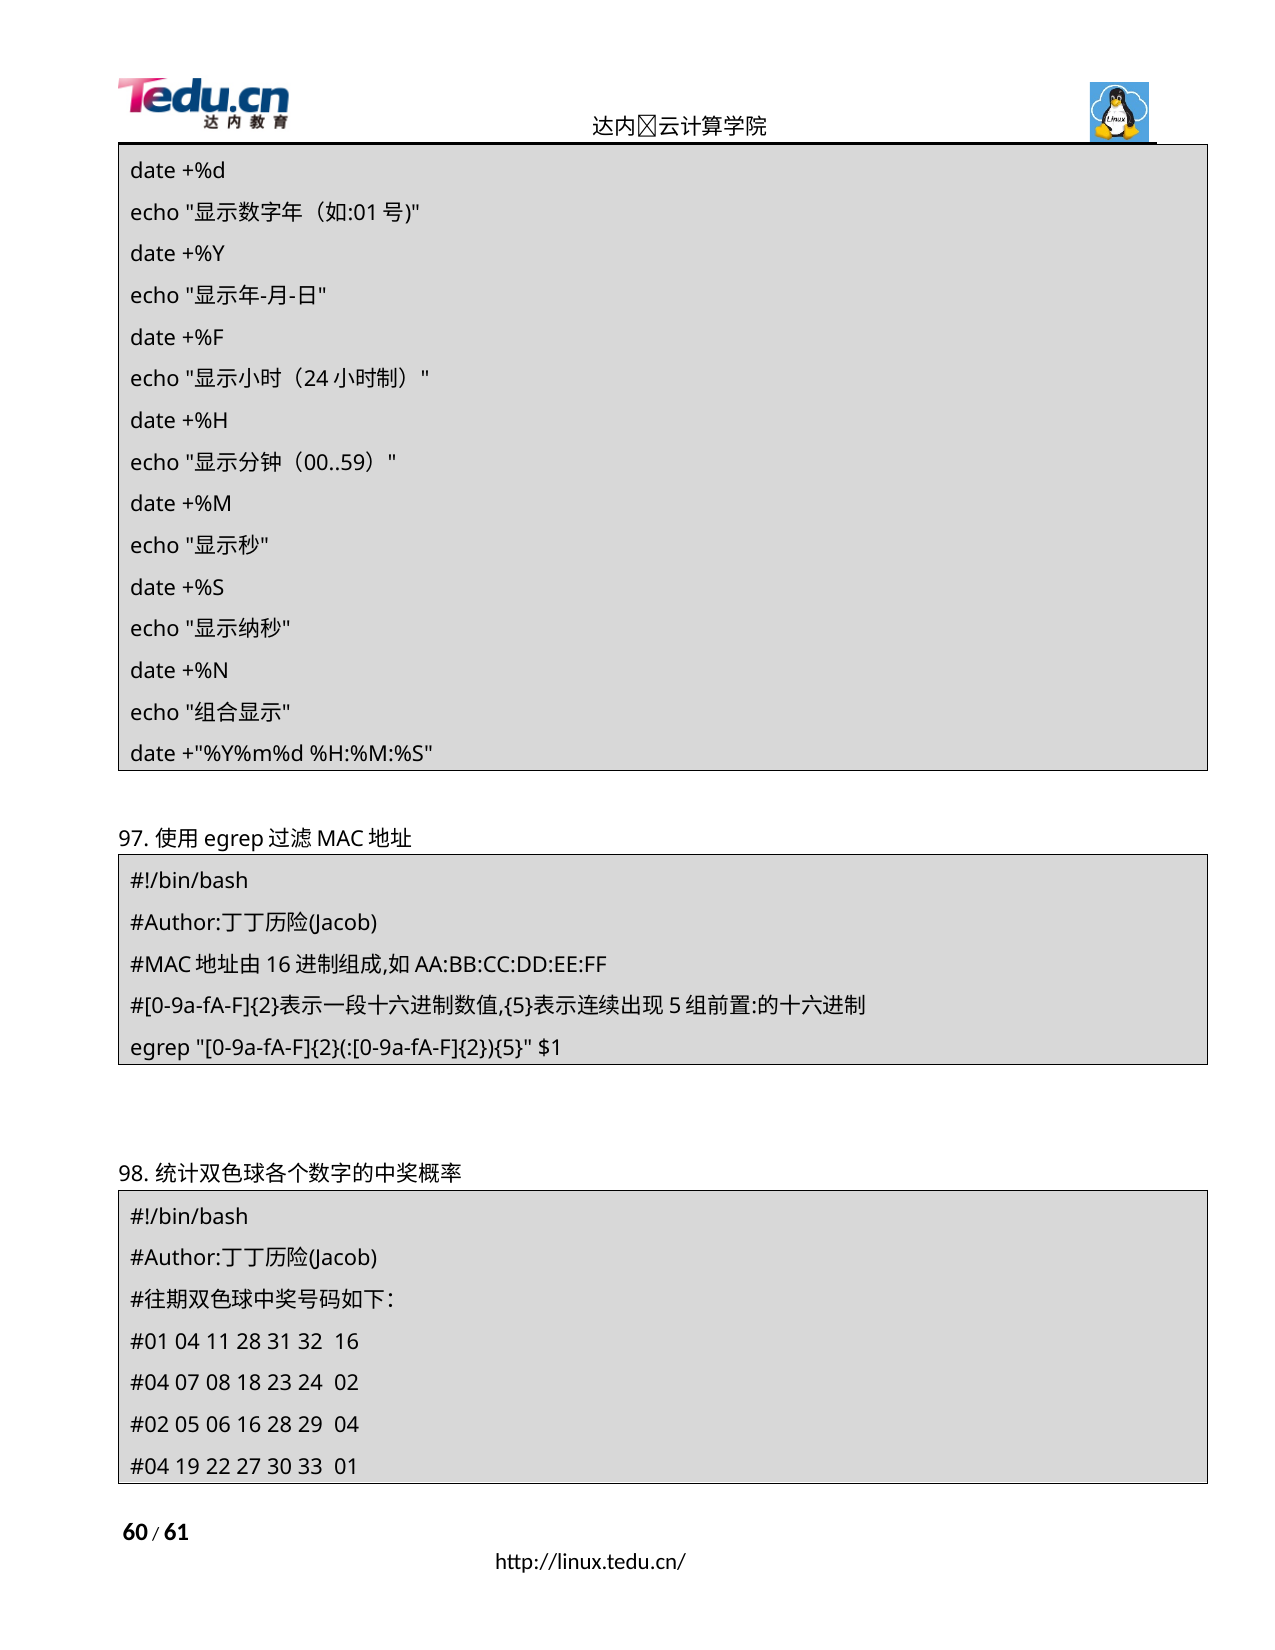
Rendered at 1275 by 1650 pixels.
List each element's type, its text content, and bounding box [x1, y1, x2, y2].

picture [118, 75, 294, 134]
table_header #!/bin/bash #Author:丁丁历险(Jacob) #MAC地址由16进制组成,如AA:BB:CC:DD:EE:FF #[0-9a-fA-F]{2}表示一段十六进制数值,{5}表示连续出现5组前置:的十六进制 egrep "[0-9a-fA-F]{2}(:[0-9a-fA-F]{2}){5}" $1 [119, 855, 1207, 1064]
picture [1089, 82, 1149, 142]
list 统计双色球各个数字的中奖概率 [118, 1148, 1157, 1190]
list 使用egrep过滤MAC地址 [118, 813, 1157, 854]
